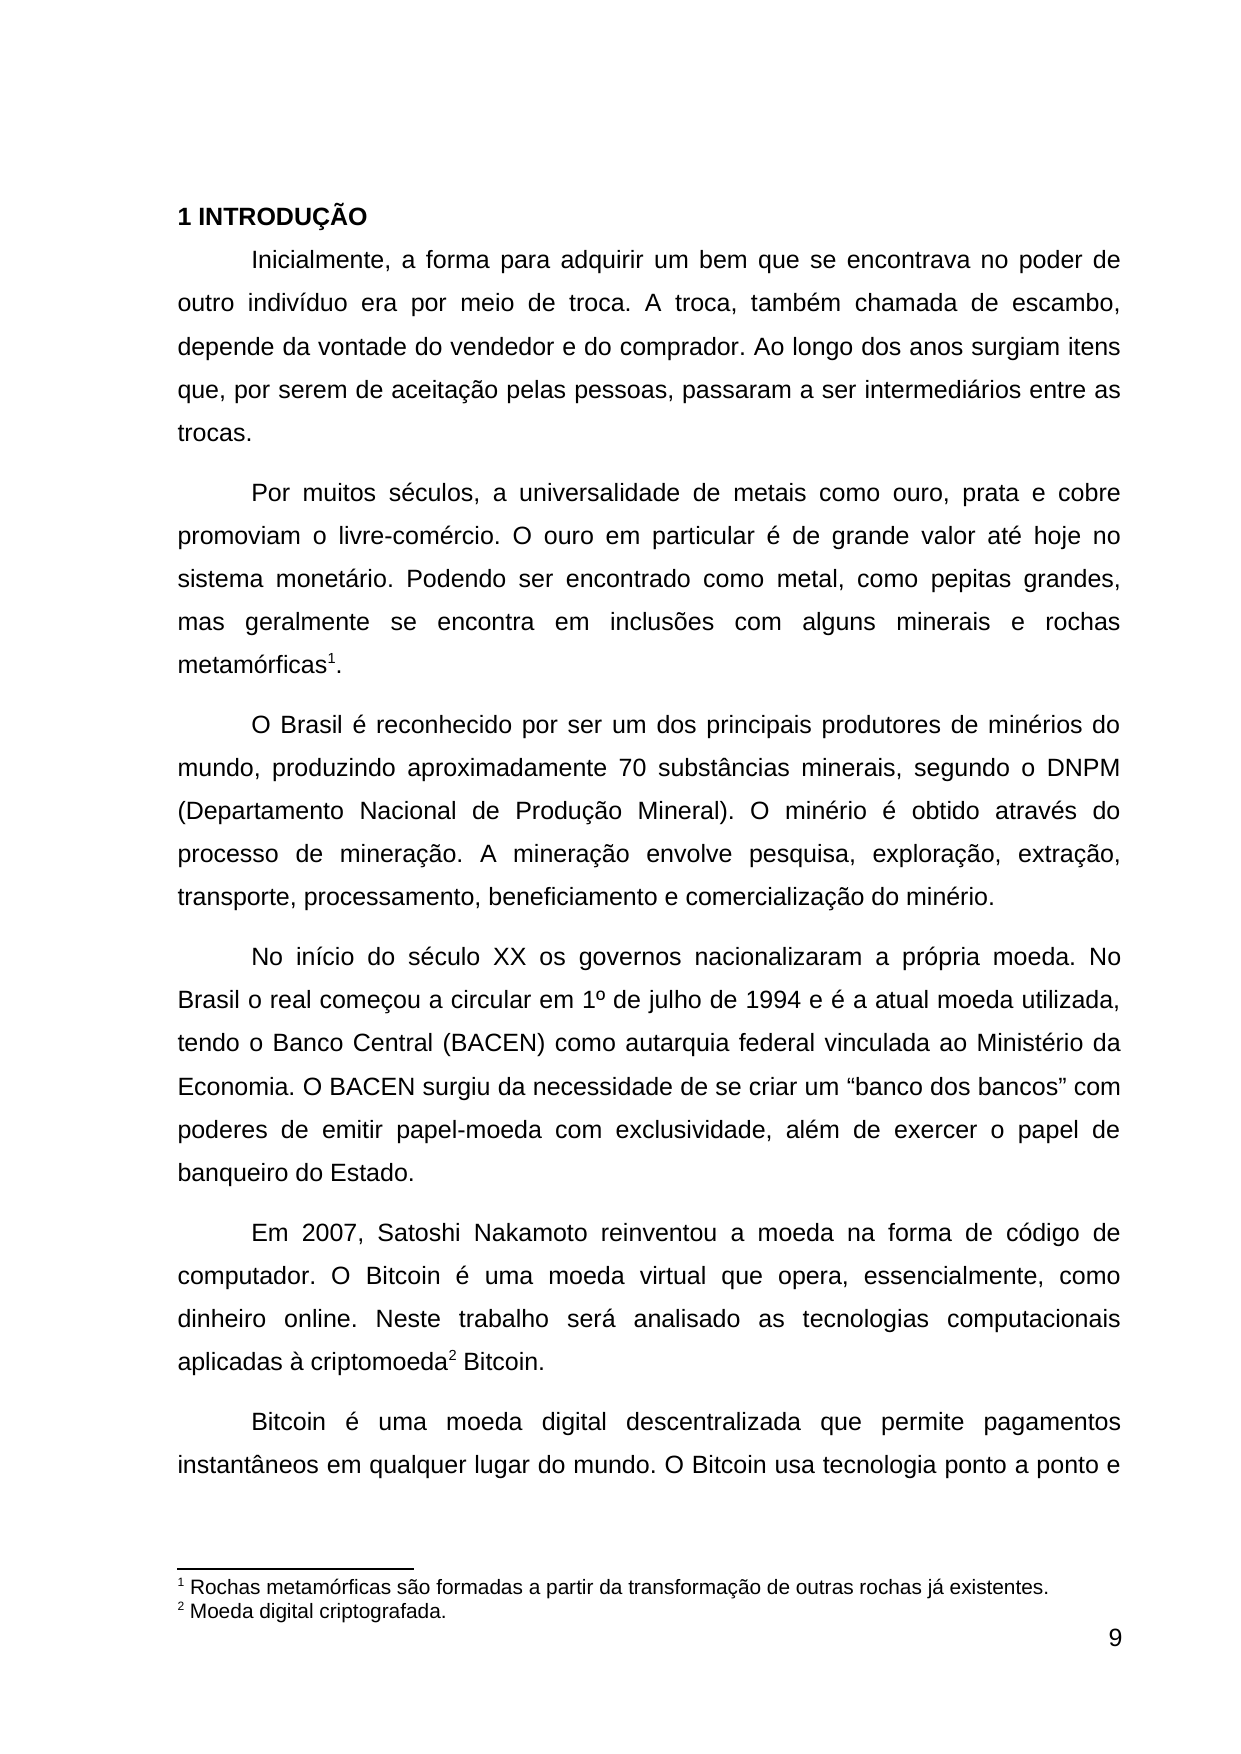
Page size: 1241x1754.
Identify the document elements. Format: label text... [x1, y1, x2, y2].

text No início do século XX os governos nacionalizaram a própria moeda. No Brasil o real começou a circular em 1º de julho de 1994 e é a atual moeda utilizada, tendo o Banco Central (BACEN) como autarquia federal vinculada ao Ministério da Economia. O BACEN surgiu da necessidade de se criar um “banco dos bancos” com poderes de emitir papel-moeda com exclusividade, além de exercer o papel de banqueiro do Estado. [177, 942, 1122, 1187]
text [177, 1407, 1122, 1479]
text O Brasil é reconhecido por ser um dos principais produtores de minérios do mundo, produzindo aproximadamente 70 substâncias minerais, segundo o DNPM (Departamento Nacional de Produção Mineral). O minério é obtido através do processo de mineração. A mineração envolve pesquisa, exploração, extração, transporte, processamento, beneficiamento e comercialização do minério. [177, 710, 1122, 911]
text Por muitos séculos, a universalidade de metais como ouro, prata e cobre promoviam o livre-comércio. O ouro em particular é de grande valor até hoje no sistema monetário. Podendo ser encontrado como metal, como pepitas grandes, mas geralmente se encontra em inclusões com alguns minerais e rochas metamórficas. [177, 478, 1122, 679]
text Inicialmente, a forma para adquirir um bem que se encontrava no poder de outro indivíduo era por meio de troca. A troca, também chamada de escambo, depende da vontade do vendedor e do comprador. Ao longo dos anos surgiam itens que, por serem de aceitação pelas pessoas, passaram a ser intermediários entre as trocas. [177, 245, 1122, 447]
subtitle 1 INTRODUÇÃO [177, 202, 1122, 231]
text Em 2007, Satoshi Nakamoto reinventou a moeda na forma de código de computador. O Bitcoin é uma moeda virtual que opera, essencialmente, como dinheiro online. Neste trabalho será analisado as tecnologias computacionais aplicadas à criptomoeda Bitcoin. [177, 1218, 1122, 1376]
